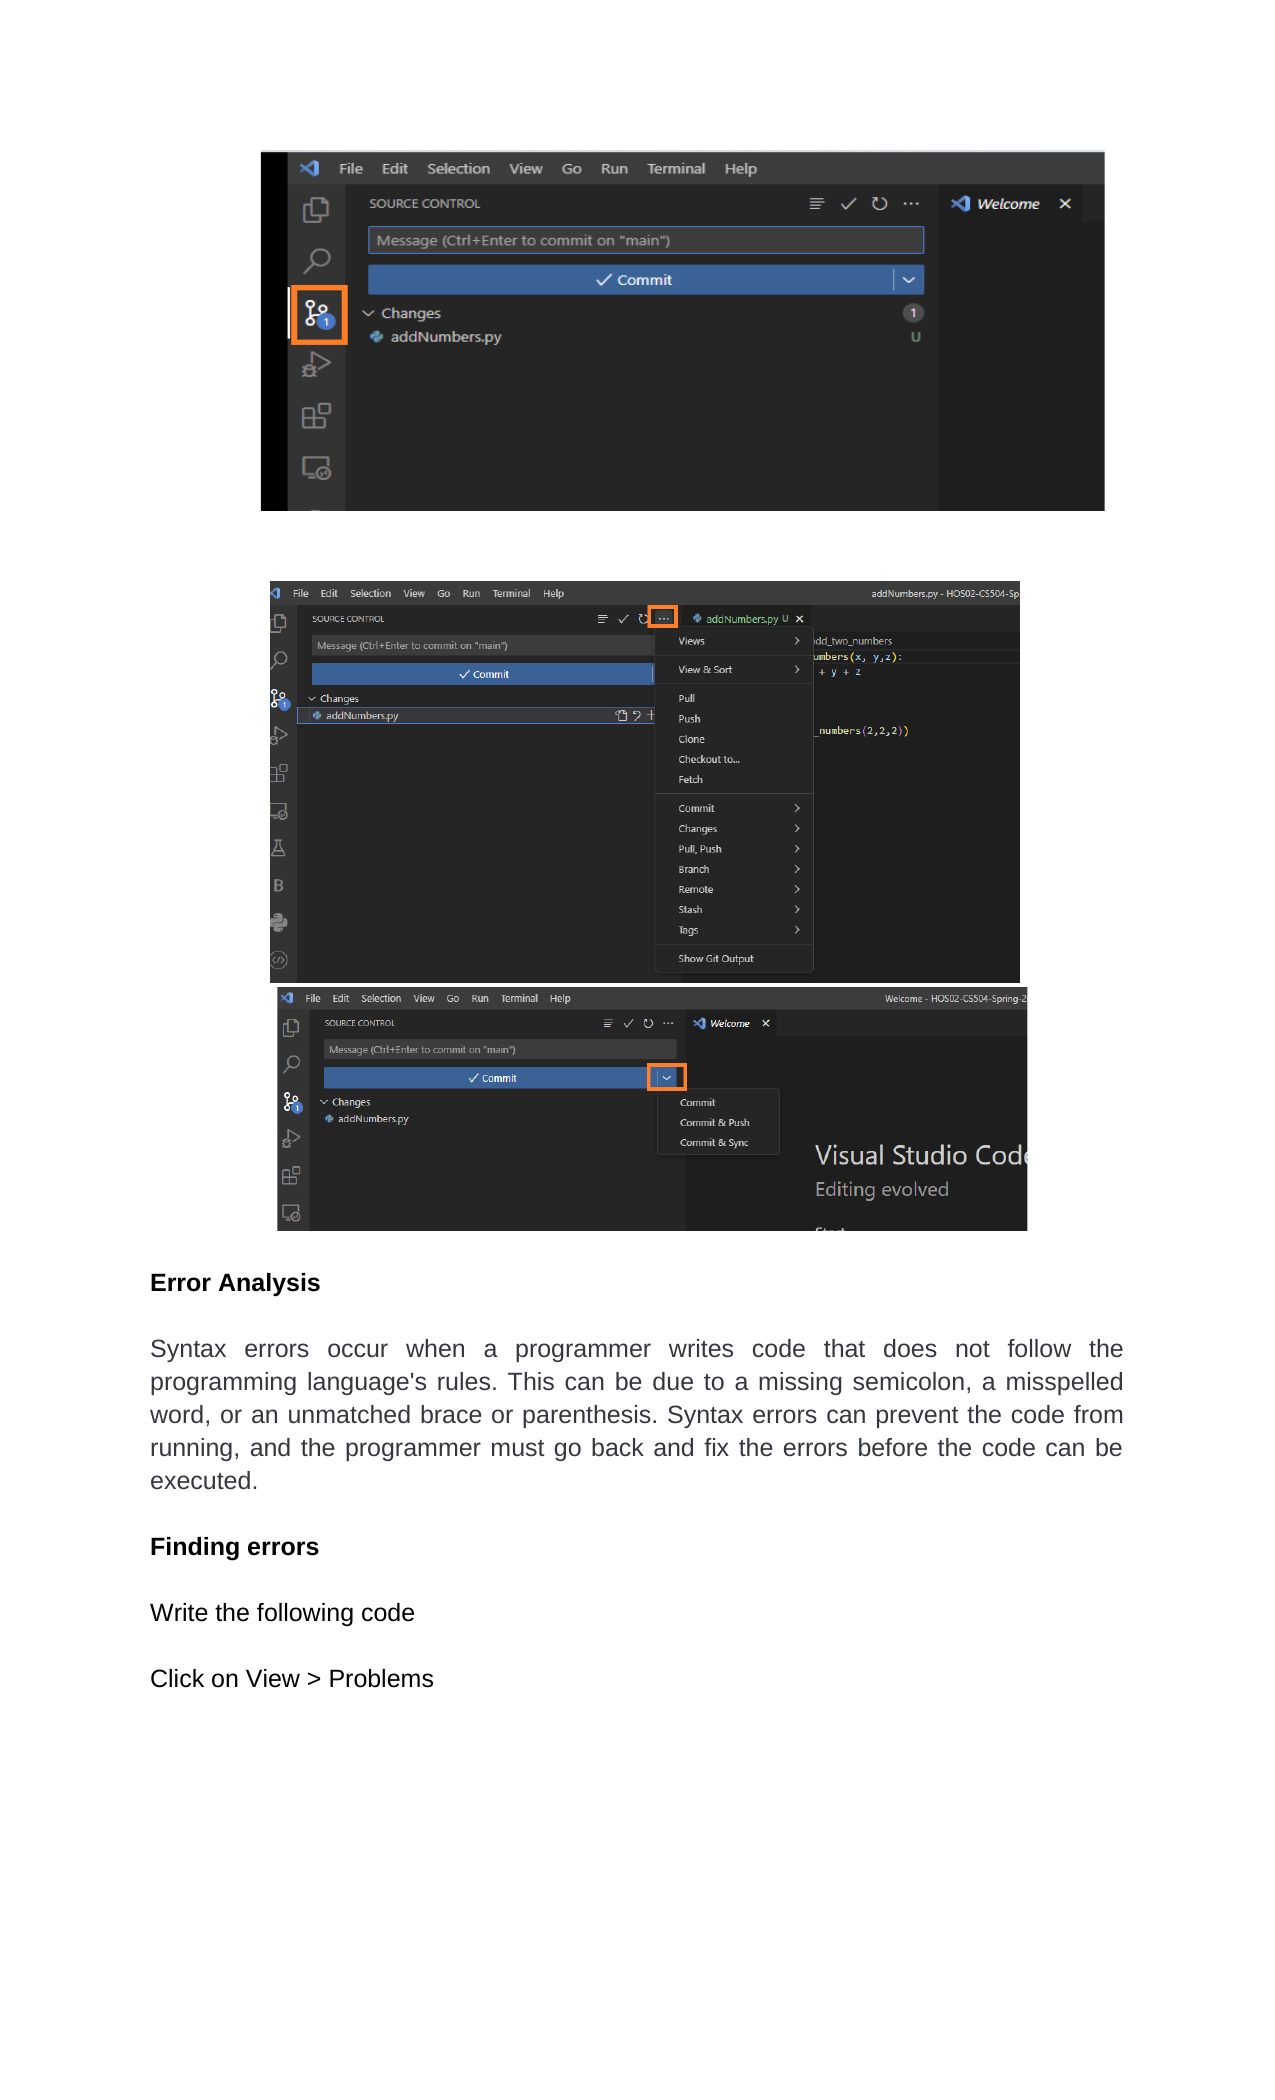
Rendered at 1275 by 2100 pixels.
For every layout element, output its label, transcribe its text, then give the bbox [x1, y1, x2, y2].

text Write the following code [150, 1598, 1125, 1627]
text Syntax errors occur when a programmer writes code that does not follow the programming language's rules. This can be due to a missing semicolon, a misspelled word, or an unmatched brace or parenthesis. Syntax errors can prevent the code from running, and the programmer must go back and fix the errors before the code can be executed. [150, 1334, 1125, 1495]
text Finding errors [150, 1532, 1125, 1561]
text Error Analysis [150, 1268, 1125, 1297]
text Click on View > Problems [150, 1664, 1125, 1693]
picture [277, 987, 1028, 1231]
picture [270, 581, 1020, 983]
picture [260, 150, 1105, 511]
